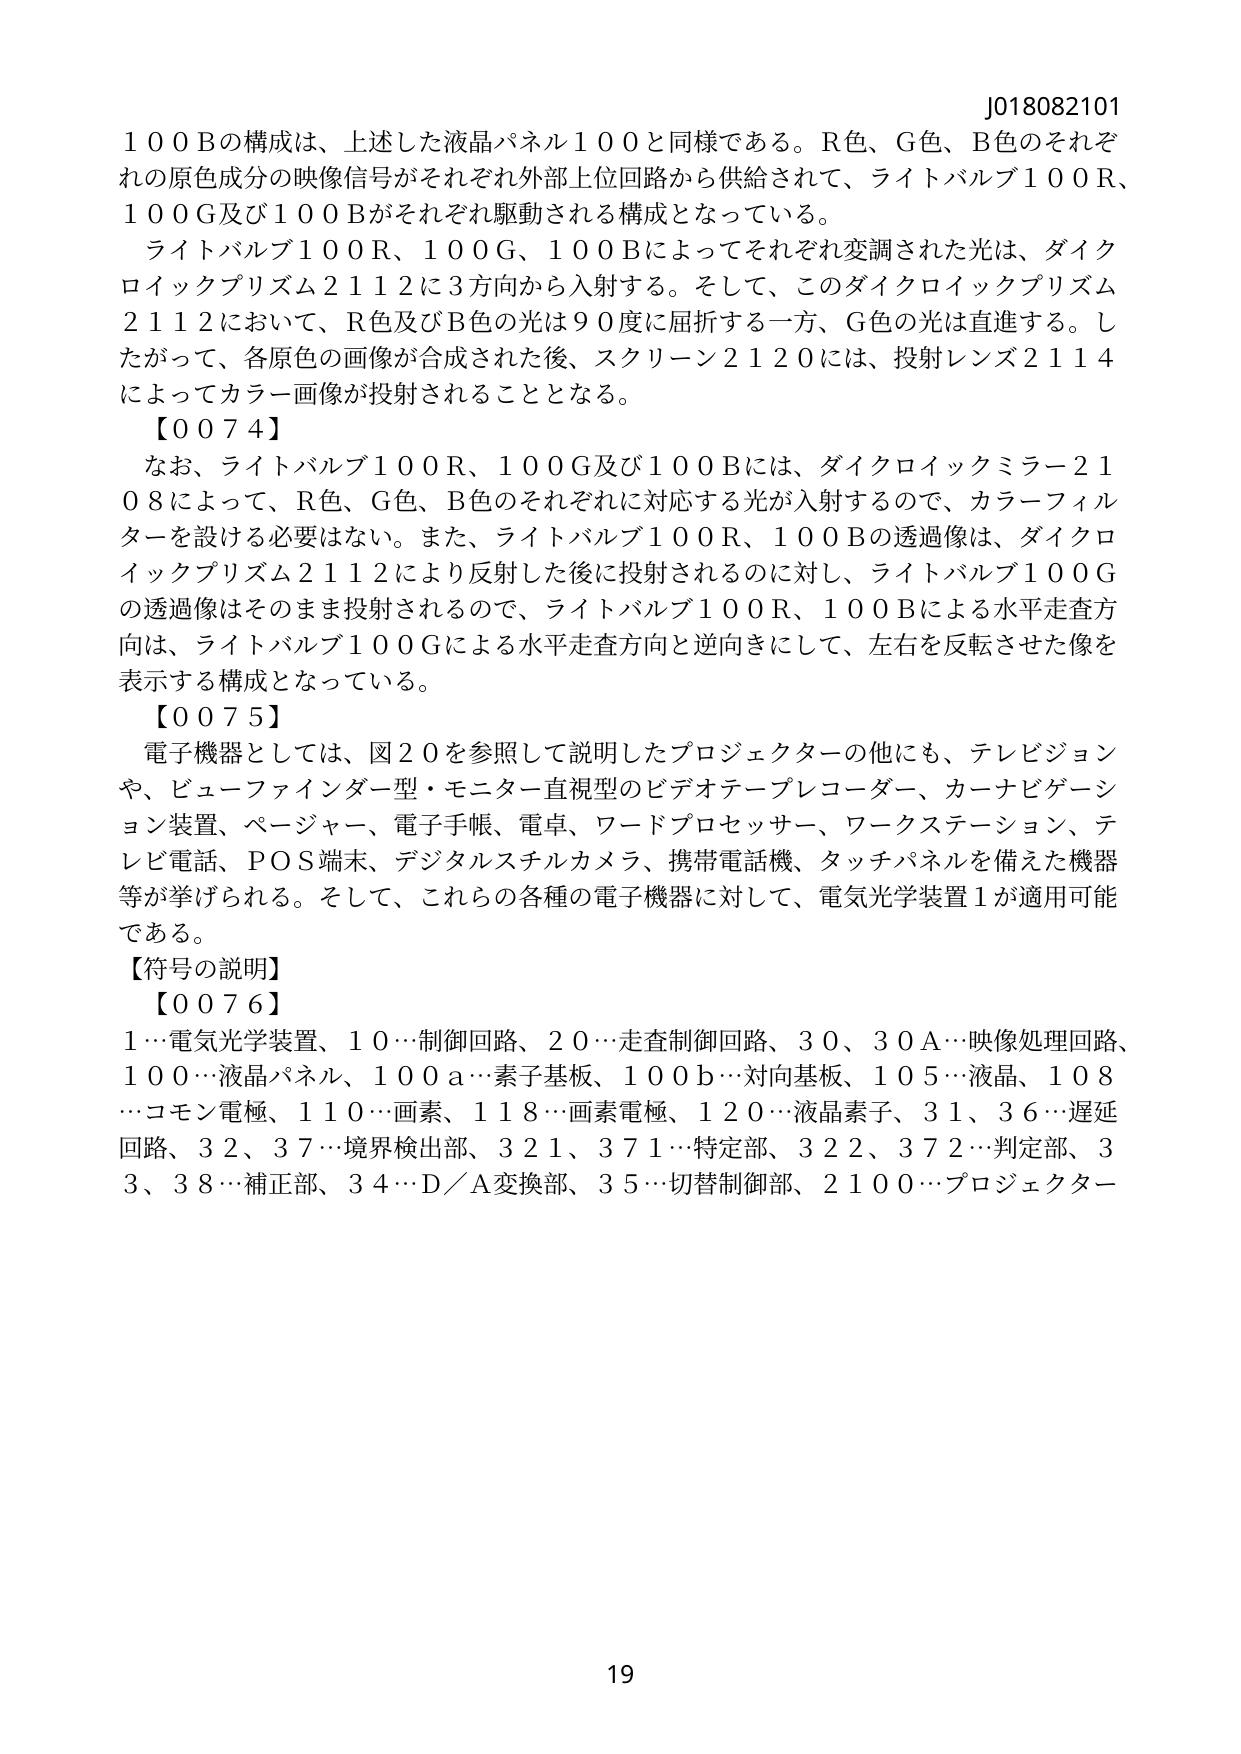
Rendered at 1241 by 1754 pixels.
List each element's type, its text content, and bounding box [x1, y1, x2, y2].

text 【００７６】 [118, 985, 1122, 1021]
text 【００７４】 [118, 410, 1122, 446]
text 電子機器としては、図２０を参照して説明したプロジェクターの他にも、テレビジョンや、ビューファインダー型・モニター直視型のビデオテープレコーダー、カーナビゲーション装置、ページャー、電子手帳、電卓、ワードプロセッサー、ワークステーション、テレビ電話、ＰＯＳ端末、デジタルスチルカメラ、携帯電話機、タッチパネルを備えた機器等が挙げられる。そして、これらの各種の電子機器に対して、電気光学装置１が適用可能である。 [118, 734, 1122, 949]
text 【００７５】 [118, 698, 1122, 734]
text 【符号の説明】 [118, 949, 1122, 985]
text １…電気光学装置、１０…制御回路、２０…走査制御回路、３０、３０Ａ…映像処理回路、１００…液晶パネル、１００ａ…素子基板、１００ｂ…対向基板、１０５…液晶、１０８…コモン電極、１１０…画素、１１８…画素電極、１２０…液晶素子、３１、３６…遅延回路、３２、３７…境界検出部、３２１、３７１…特定部、３２２、３７２…判定部、３３、３８…補正部、３４…Ｄ／Ａ変換部、３５…切替制御部、２１００…プロジェクター [118, 1021, 1122, 1201]
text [118, 123, 1122, 231]
text なお、ライトバルブ１００Ｒ、１００Ｇ及び１００Ｂには、ダイクロイックミラー２１０８によって、Ｒ色、Ｇ色、Ｂ色のそれぞれに対応する光が入射するので、カラーフィルターを設ける必要はない。また、ライトバルブ１００Ｒ、１００Ｂの透過像は、ダイクロイックプリズム２１１２により反射した後に投射されるのに対し、ライトバルブ１００Ｇの透過像はそのまま投射されるので、ライトバルブ１００Ｒ、１００Ｂによる水平走査方向は、ライトバルブ１００Ｇによる水平走査方向と逆向きにして、左右を反転させた像を表示する構成となっている。 [118, 446, 1122, 698]
text ライトバルブ１００Ｒ、１００Ｇ、１００Ｂによってそれぞれ変調された光は、ダイクロイックプリズム２１１２に３方向から入射する。そして、このダイクロイックプリズム２１１２において、Ｒ色及びＢ色の光は９０度に屈折する一方、Ｇ色の光は直進する。したがって、各原色の画像が合成された後、スクリーン２１２０には、投射レンズ２１１４によってカラー画像が投射されることとなる。 [118, 231, 1122, 410]
